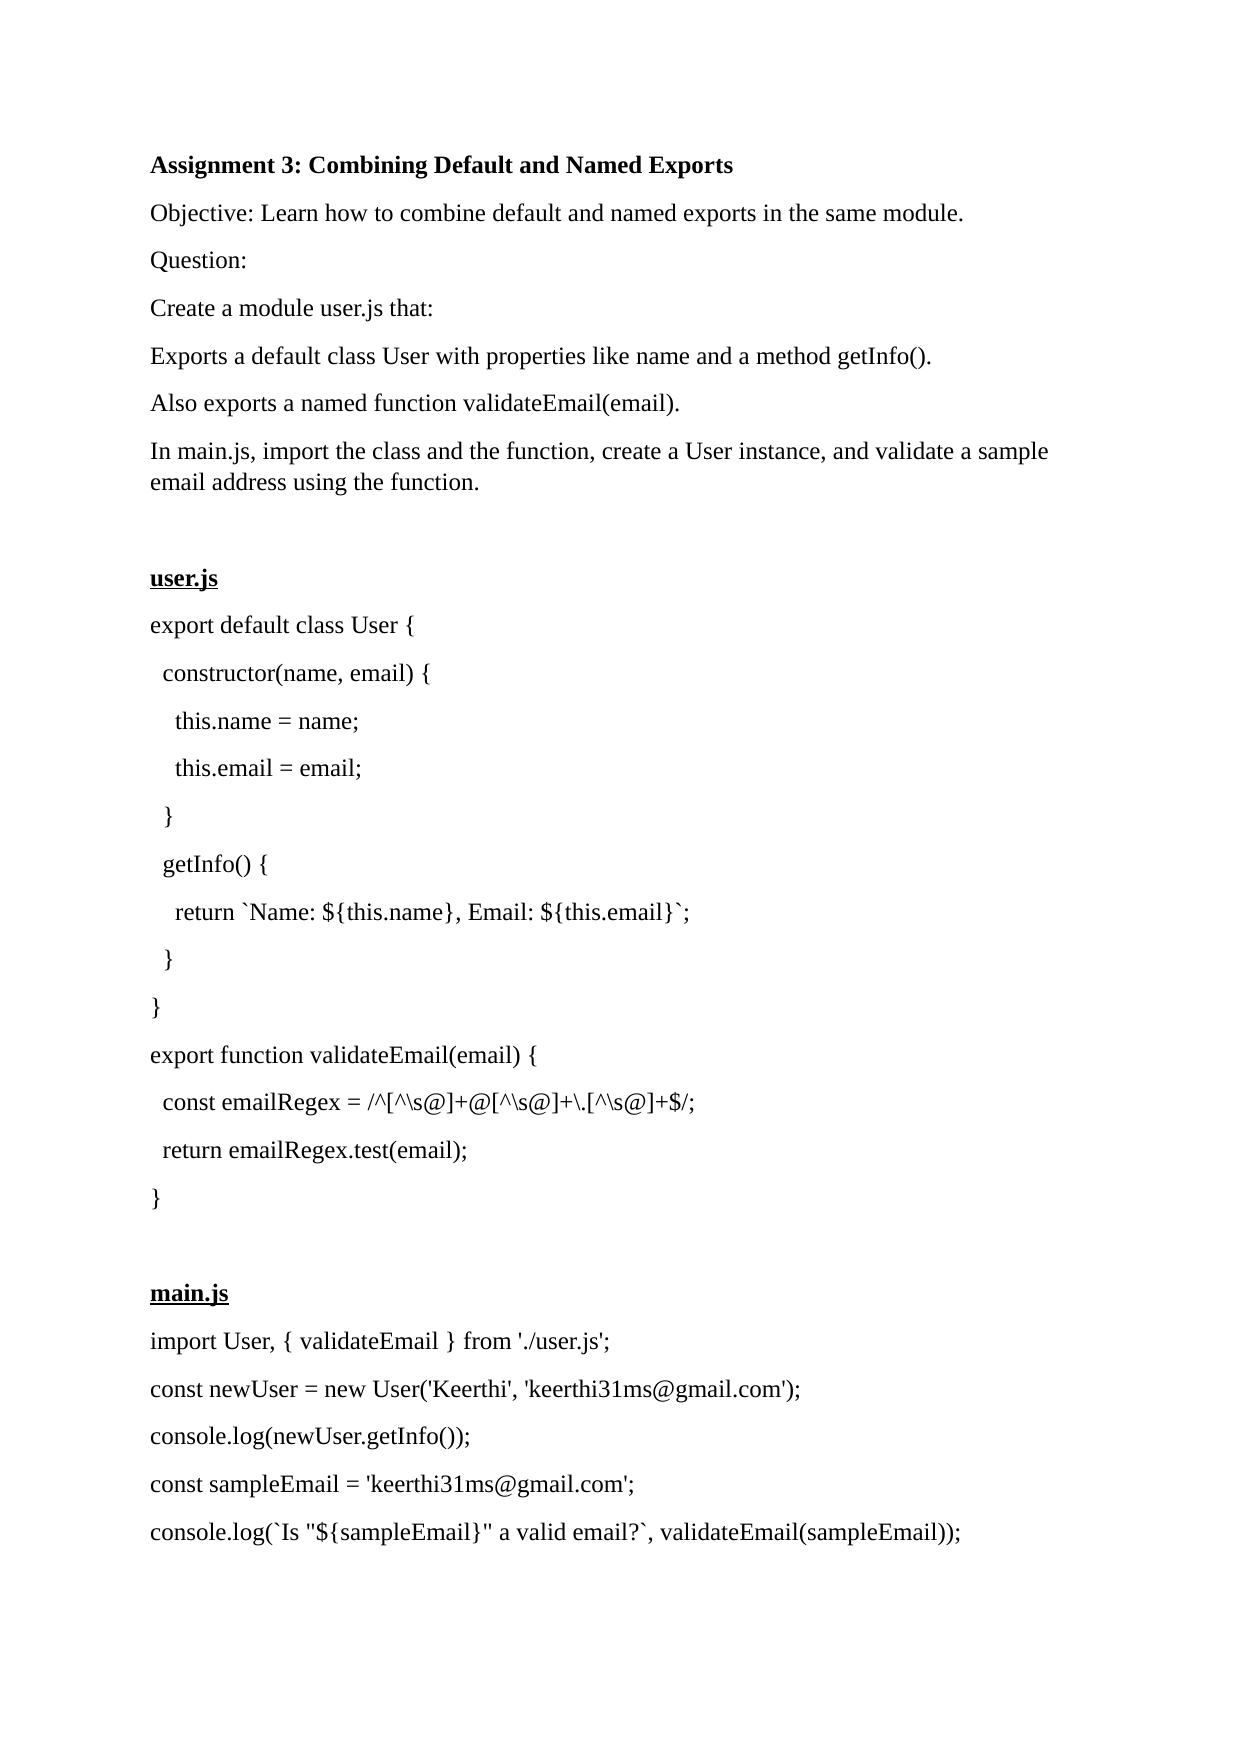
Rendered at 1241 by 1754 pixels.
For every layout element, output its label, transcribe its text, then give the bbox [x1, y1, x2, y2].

text Create a module user.js that: [150, 293, 1090, 322]
text export default class User { [150, 610, 1090, 639]
text user.js [150, 563, 1090, 591]
text const newUser = new User('Keerthi', 'keerthi31ms@gmail.com'); [150, 1374, 1090, 1402]
text console.log(newUser.getInfo()); [150, 1421, 1090, 1450]
text Also exports a named function validateEmail(email). [150, 388, 1090, 417]
text } [150, 992, 1090, 1021]
text Objective: Learn how to combine default and named exports in the same module. [150, 198, 1090, 226]
text return `Name: ${this.name}, Email: ${this.email}`; [150, 897, 1090, 925]
text Exports a default class User with properties like name and a method getInfo(). [150, 341, 1090, 369]
text getInfo() { [150, 849, 1090, 878]
text } [150, 944, 1090, 973]
text const sampleEmail = 'keerthi31ms@gmail.com'; [150, 1469, 1090, 1498]
text export function validateEmail(email) { [150, 1040, 1090, 1068]
text } [150, 1183, 1090, 1212]
text console.log(`Is "${sampleEmail}" a valid email?`, validateEmail(sampleEmail)); [150, 1517, 1090, 1546]
text } [150, 801, 1090, 830]
text this.email = email; [150, 753, 1090, 782]
text import User, { validateEmail } from './user.js'; [150, 1326, 1090, 1355]
text main.js [150, 1278, 1090, 1307]
text In main.js, import the class and the function, create a User instance, and validate a sample email address using the function. [150, 436, 1090, 496]
text const emailRegex = /^[^\s@]+@[^\s@]+\.[^\s@]+$/; [150, 1087, 1090, 1116]
text Assignment 3: Combining Default and Named Exports [150, 150, 1090, 179]
text constructor(name, email) { [150, 658, 1090, 687]
text Question: [150, 245, 1090, 274]
text return emailRegex.test(email); [150, 1135, 1090, 1164]
text this.name = name; [150, 706, 1090, 734]
